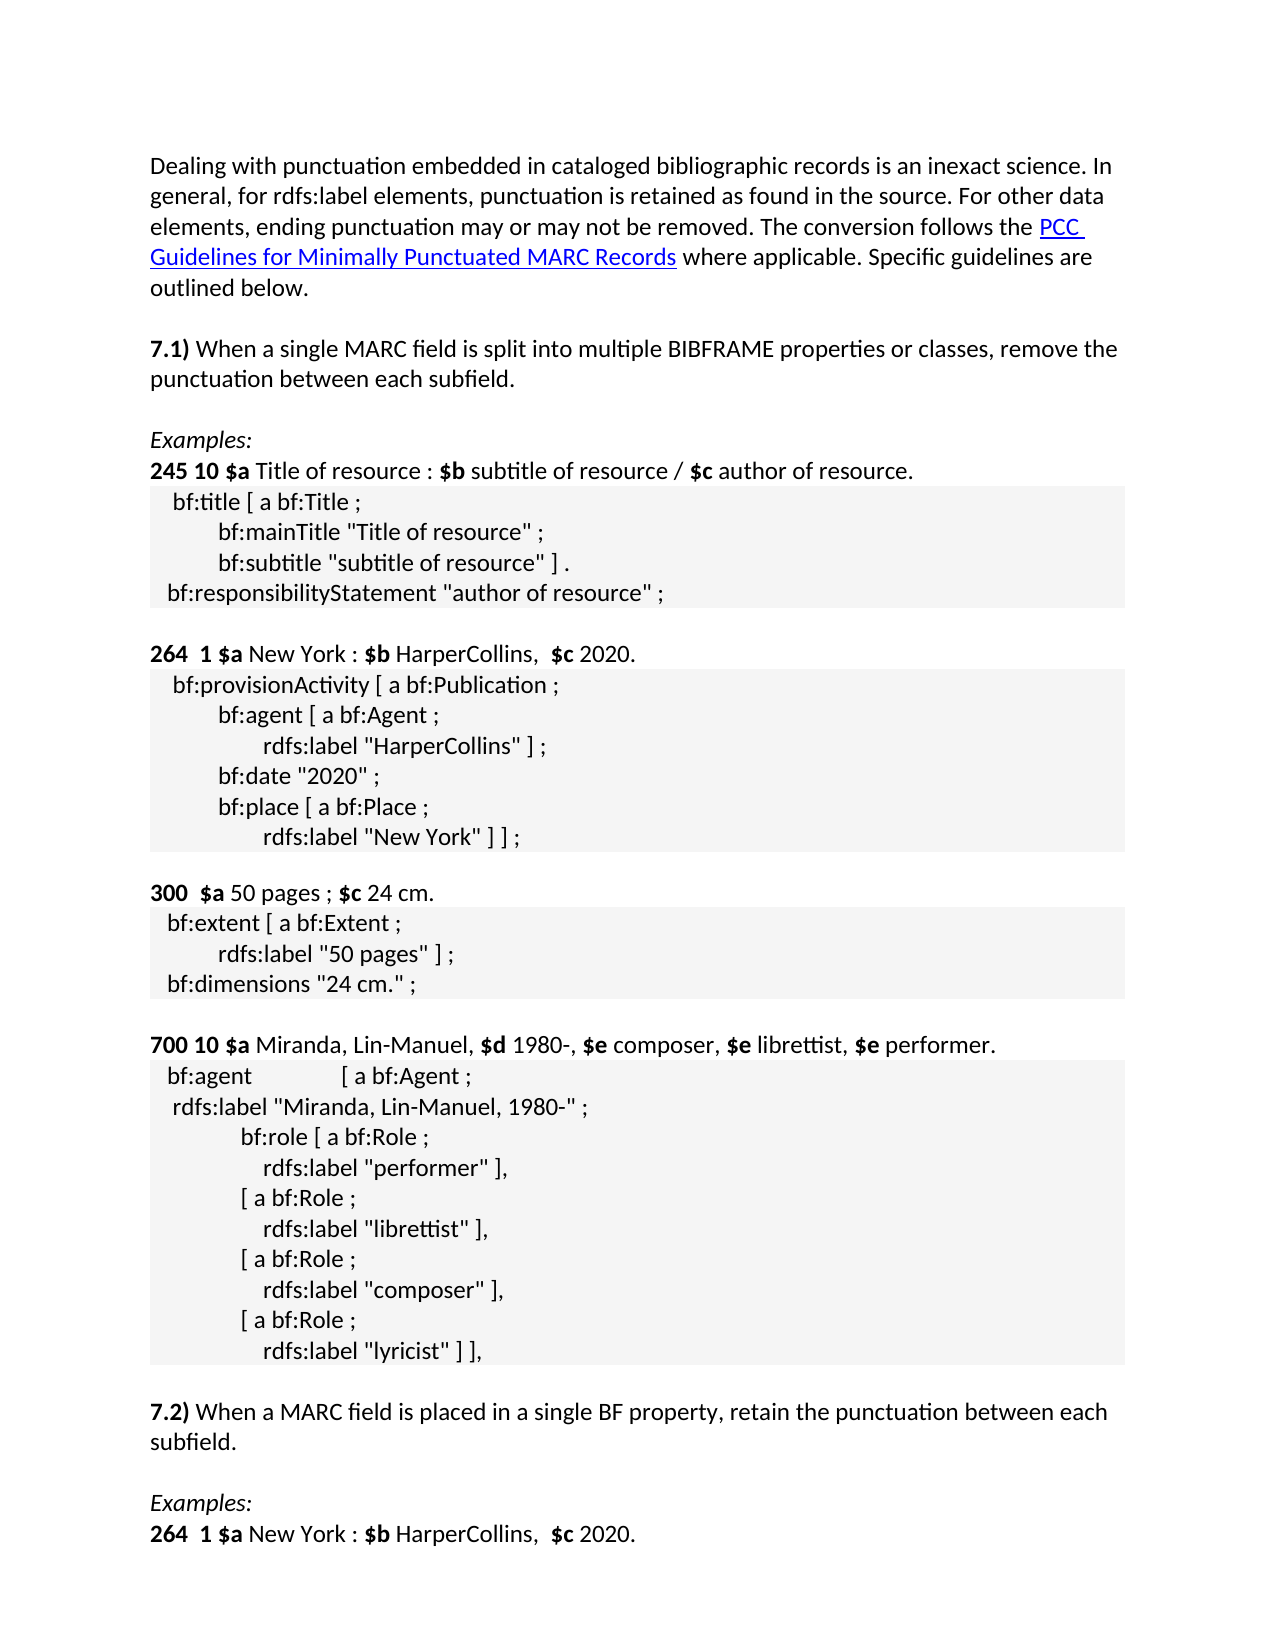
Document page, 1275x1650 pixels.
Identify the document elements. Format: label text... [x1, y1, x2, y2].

text Examples: [150, 1487, 1125, 1518]
text bf:mainTitle "Title of resource" ; [150, 516, 1125, 547]
text rdfs:label "New York" ] ] ; [150, 821, 1125, 852]
text bf:responsibilityStatement "author of resource" ; [150, 577, 1125, 608]
text bf:date "2020" ; [150, 760, 1125, 791]
text Examples: [150, 425, 1125, 455]
text 264 1 $a New York : $b HarperCollins, $c 2020. [150, 1518, 1125, 1548]
text [ a bf:Role ; [150, 1304, 1125, 1335]
text rdfs:label "50 pages" ] ; [150, 938, 1125, 968]
text bf:title [ a bf:Title ; [150, 486, 1125, 516]
text rdfs:label "HarperCollins" ] ; [150, 730, 1125, 760]
text 300 $a 50 pages ; $c 24 cm. [150, 877, 1125, 907]
text 264 1 $a New York : $b HarperCollins, $c 2020. [150, 638, 1125, 669]
text rdfs:label "composer" ], [150, 1274, 1125, 1304]
text rdfs:label "performer" ], [150, 1152, 1125, 1182]
text bf:provisionActivity [ a bf:Publication ; [150, 669, 1125, 699]
text rdfs:label "lyricist" ] ], [150, 1335, 1125, 1365]
text bf:extent [ a bf:Extent ; [150, 907, 1125, 938]
text 700 10 $a Miranda, Lin-Manuel, $d 1980-, $e composer, $e librettist, $e performer. [150, 1029, 1125, 1060]
text bf:agent [ a bf:Agent ; [150, 699, 1125, 730]
text bf:role [ a bf:Role ; [150, 1121, 1125, 1152]
text 7.2) When a MARC field is placed in a single BF property, retain the punctuation between each subfield. [150, 1396, 1125, 1457]
text [ a bf:Role ; [150, 1182, 1125, 1213]
text Dealing with punctuation embedded in cataloged bibliographic records is an inexact science. In general, for rdfs:label elements, punctuation is retained as found in the source. For other data elements, ending punctuation may or may not be removed. The conversion follows the PCC Guidelines for Minimally Punctuated MARC Records where applicable. Specific guidelines are outlined below. [150, 150, 1125, 303]
text bf:place [ a bf:Place ; [150, 791, 1125, 821]
text rdfs:label "Miranda, Lin-Manuel, 1980-" ; [150, 1091, 1125, 1121]
text bf:agent [ a bf:Agent ; [150, 1060, 1125, 1091]
text [ a bf:Role ; [150, 1243, 1125, 1274]
text 245 10 $a Title of resource : $b subtitle of resource / $c author of resource. [150, 455, 1125, 486]
text 7.1) When a single MARC field is split into multiple BIBFRAME properties or classes, remove the punctuation between each subfield. [150, 333, 1125, 394]
text rdfs:label "librettist" ], [150, 1213, 1125, 1243]
text bf:subtitle "subtitle of resource" ] . [150, 547, 1125, 577]
text bf:dimensions "24 cm." ; [150, 968, 1125, 999]
